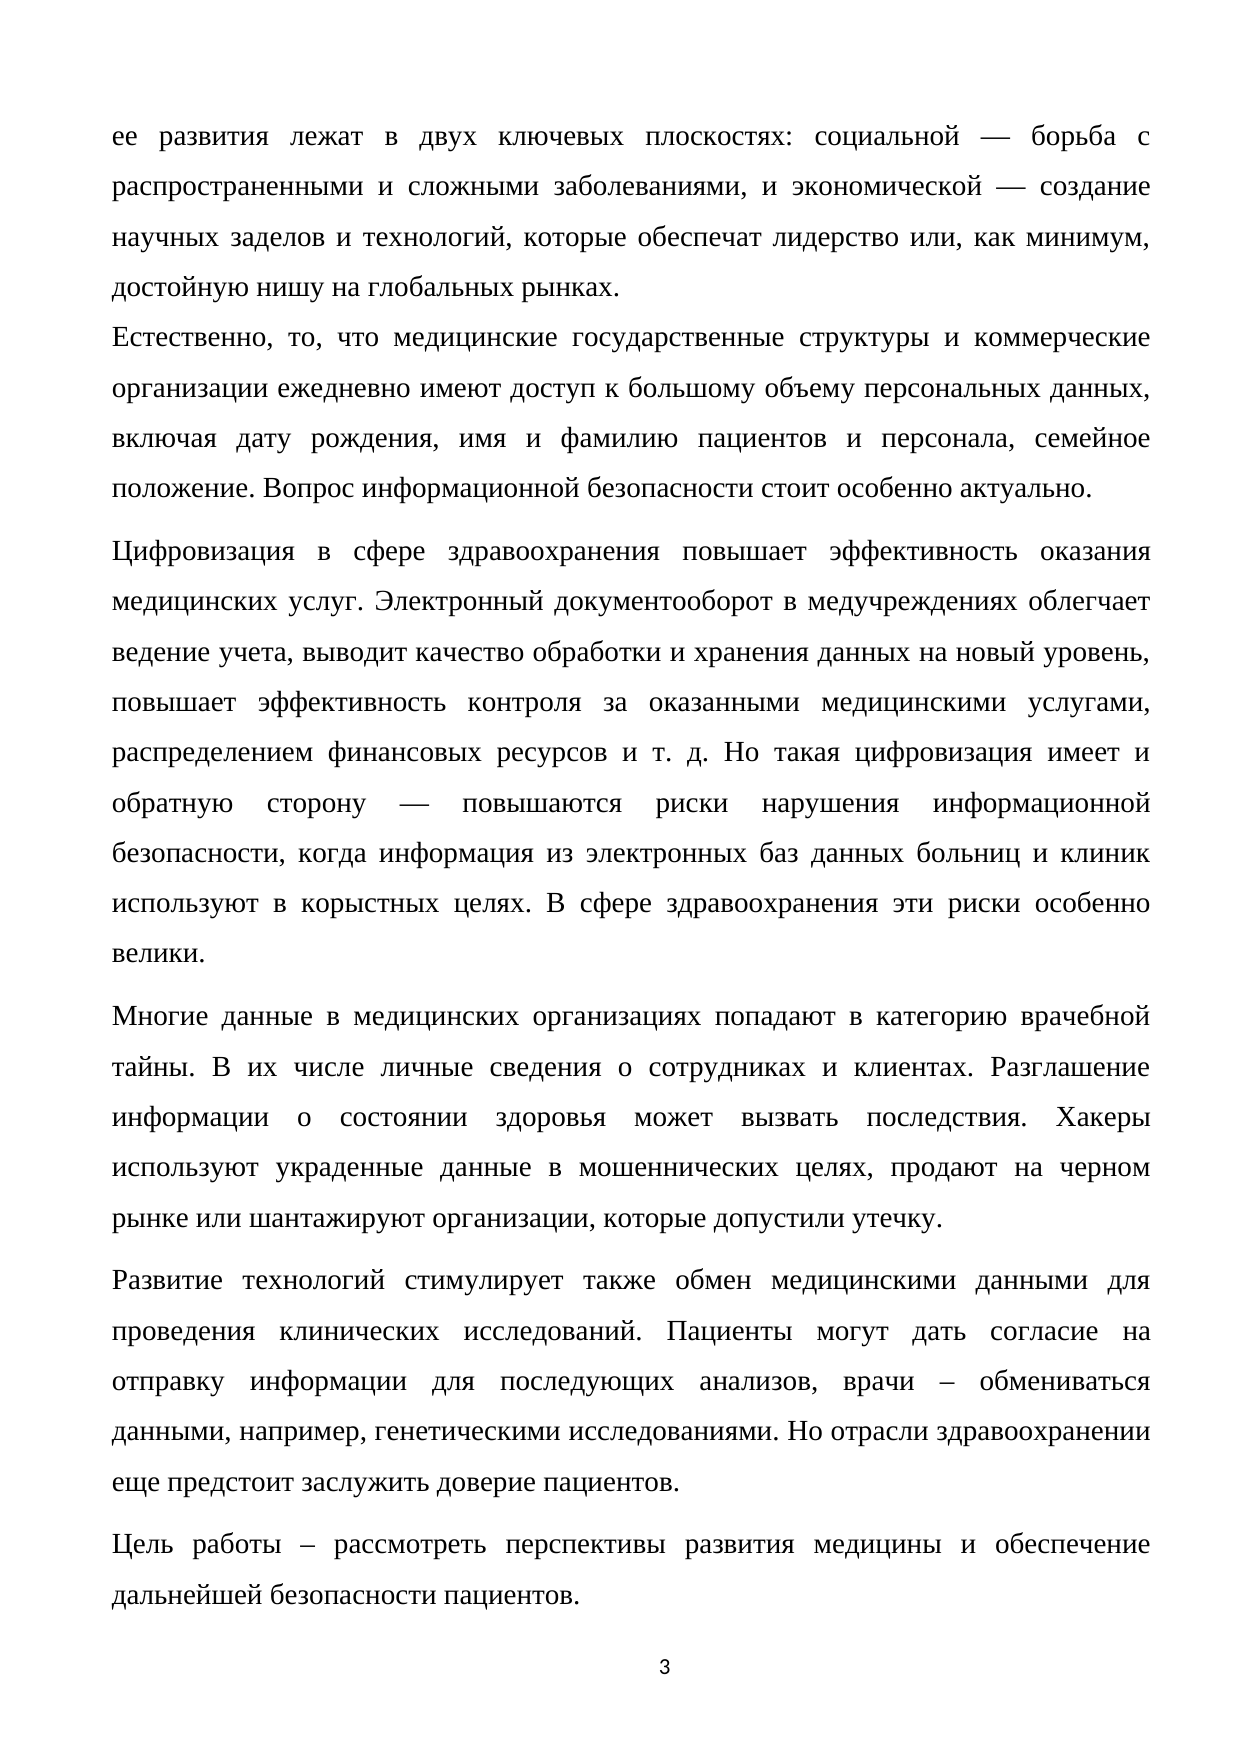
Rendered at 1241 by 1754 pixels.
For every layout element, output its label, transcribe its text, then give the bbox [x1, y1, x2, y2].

text Цель работы – рассмотреть перспективы развития медицины и обеспечение дальнейшей безопасности пациентов. [112, 1527, 1152, 1610]
text Естественно, то, что медицинские государственные структуры и коммерческие организации ежедневно имеют доступ к большому объему персональных данных, включая дату рождения, имя и фамилию пациентов и персонала, семейное положение. Вопрос информационной безопасности стоит особенно актуально. [112, 319, 1152, 504]
text Многие данные в медицинских организациях попадают в категорию врачебной тайны. В их числе личные сведения о сотрудниках и клиентах. Разглашение информации о состоянии здоровья может вызвать последствия. Хакеры используют украденные данные в мошеннических целях, продают на черном рынке или шантажируют организации, которые допустили утечку. [112, 998, 1152, 1233]
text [112, 118, 1152, 303]
text Цифровизация в сфере здравоохранения повышает эффективность оказания медицинских услуг. Электронный документооборот в медучреждениях облегчает ведение учета, выводит качество обработки и хранения данных на новый уровень, повышает эффективность контроля за оказанными медицинскими услугами, распределением финансовых ресурсов и т. д. Но такая цифровизация имеет и обратную сторону — повышаются риски нарушения информационной безопасности, когда информация из электронных баз данных больниц и клиник используют в корыстных целях. В сфере здравоохранения эти риски особенно велики. [112, 533, 1152, 969]
text Развитие технологий стимулирует также обмен медицинскими данными для проведения клинических исследований. Пациенты могут дать согласие на отправку информации для последующих анализов, врачи – обмениваться данными, например, генетическими исследованиями. Но отрасли здравоохранении еще предстоит заслужить доверие пациентов. [112, 1262, 1152, 1497]
